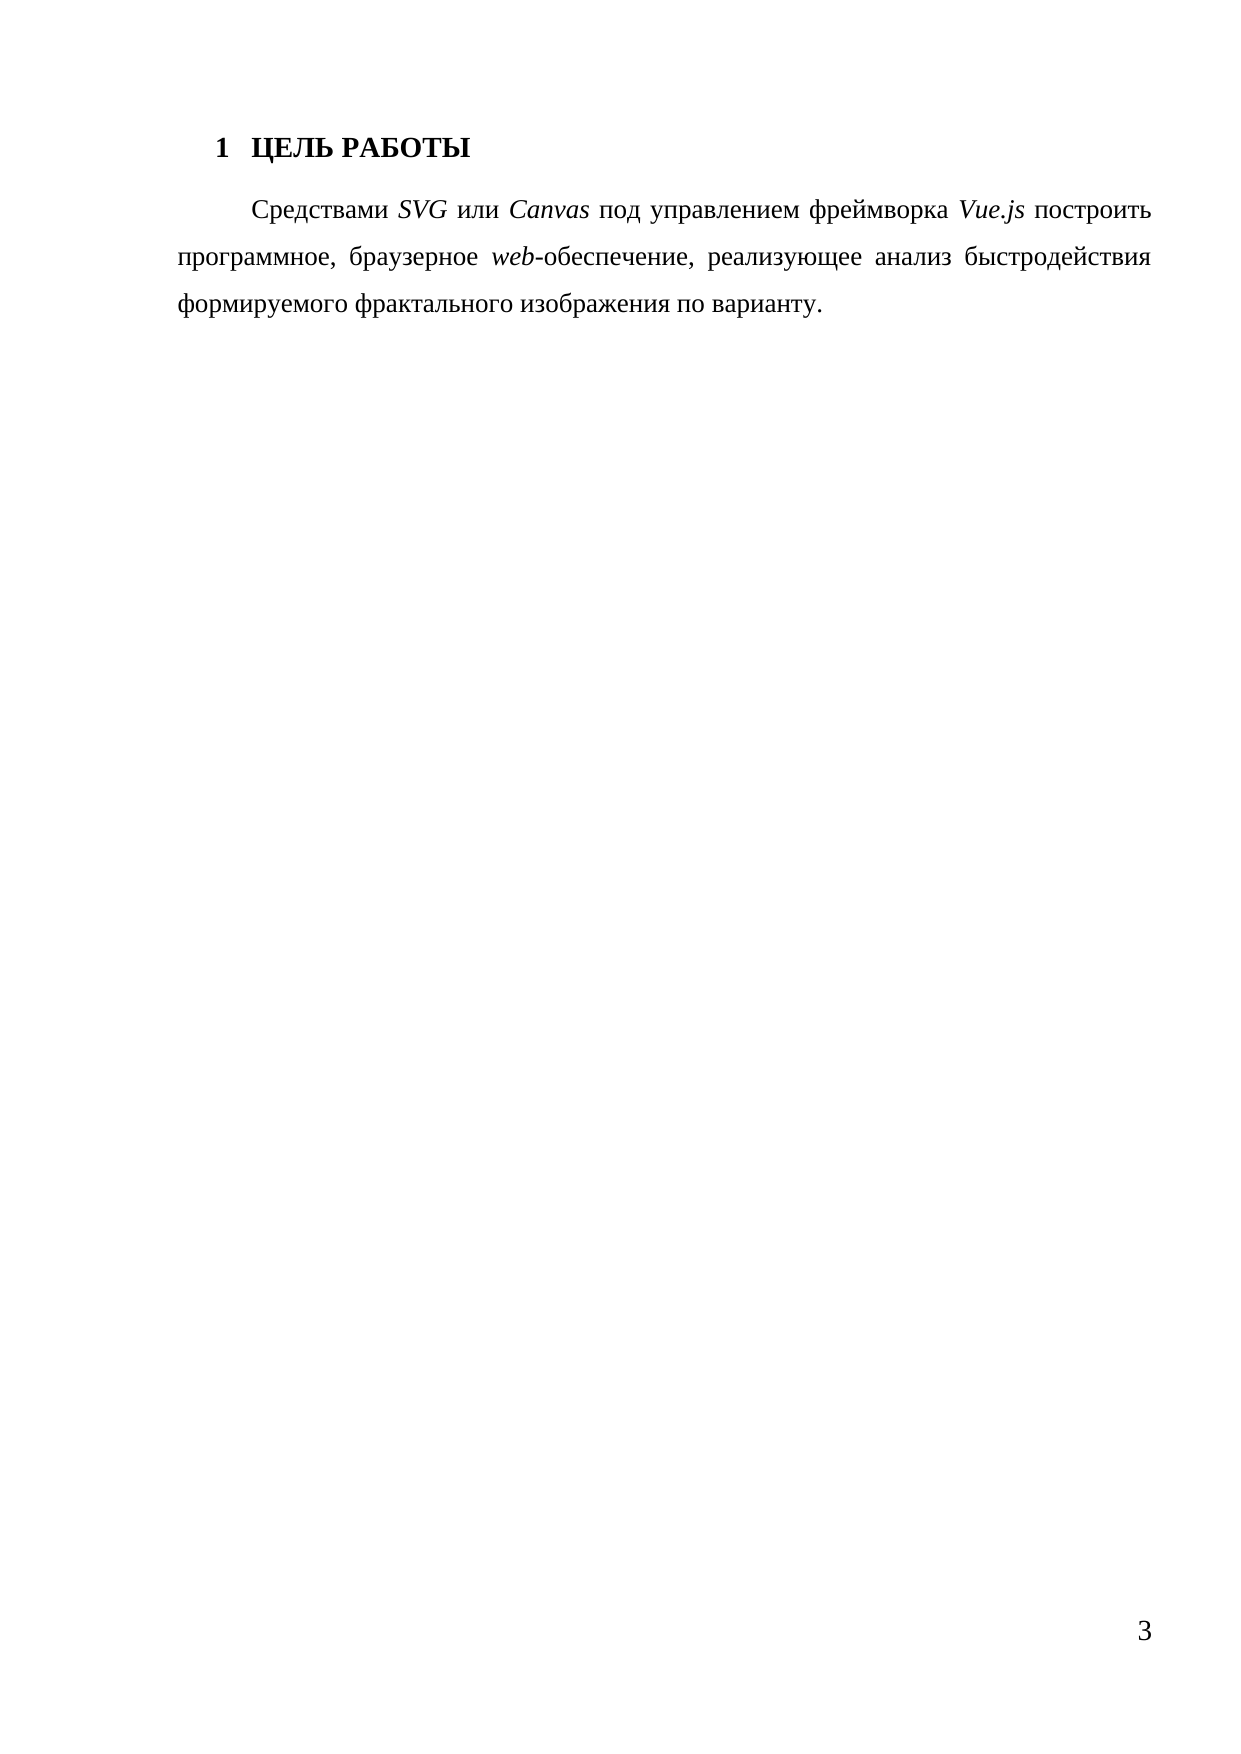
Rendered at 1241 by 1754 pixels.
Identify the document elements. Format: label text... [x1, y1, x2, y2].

text Цель работы [215, 131, 1152, 164]
text Средствами SVG или Canvas под управлением фреймворка Vue.js построить программное, браузерное web-обеспечение, реализующее анализ быстродействия формируемого фрактального изображения по варианту. [177, 193, 1152, 318]
